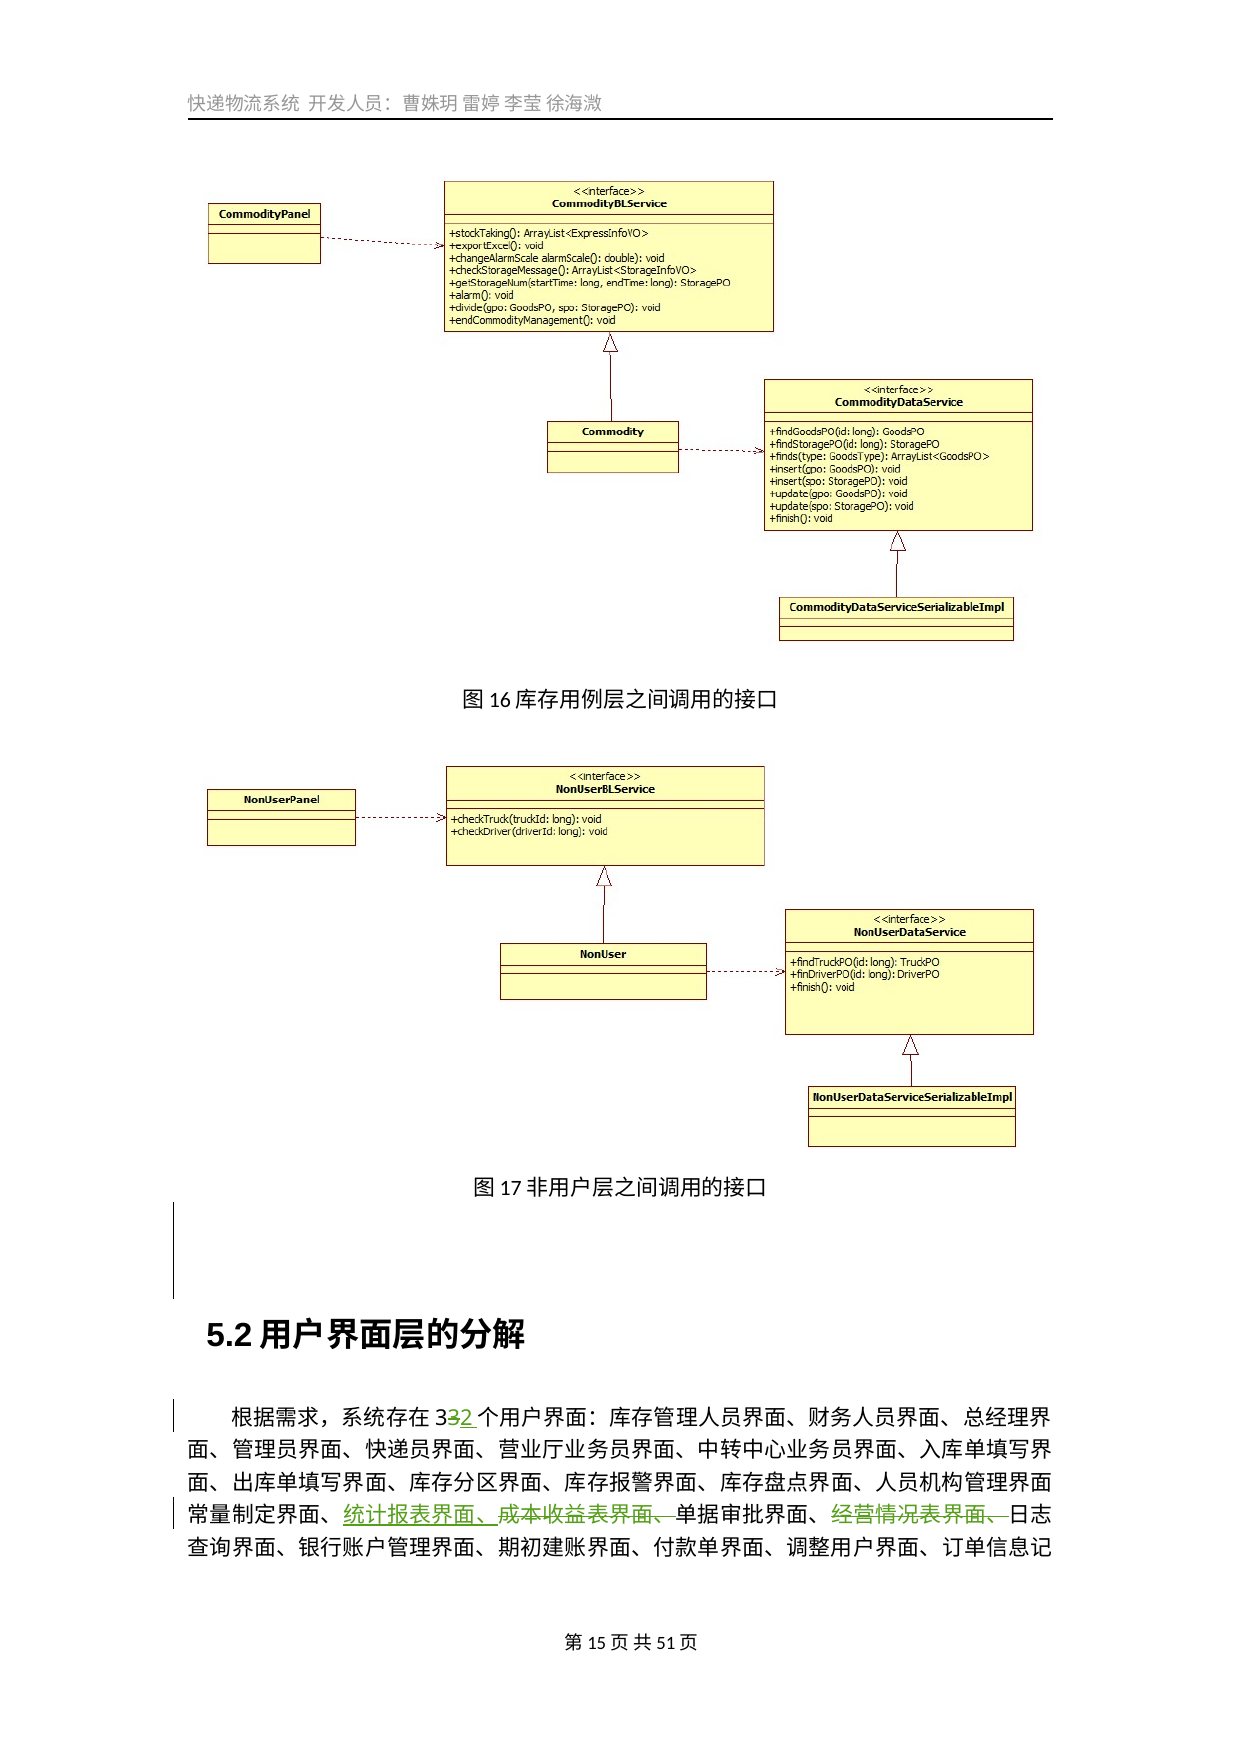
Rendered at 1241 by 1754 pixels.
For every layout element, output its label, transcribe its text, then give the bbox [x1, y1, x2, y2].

text 图17 非用户层之间调用的接口 [187, 1169, 1053, 1202]
picture [188, 161, 1052, 660]
picture [187, 746, 1053, 1166]
subtitle 5.2用户界面层的分解 [187, 1299, 1053, 1364]
text 图16 库存用例层之间调用的接口 [187, 682, 1053, 714]
